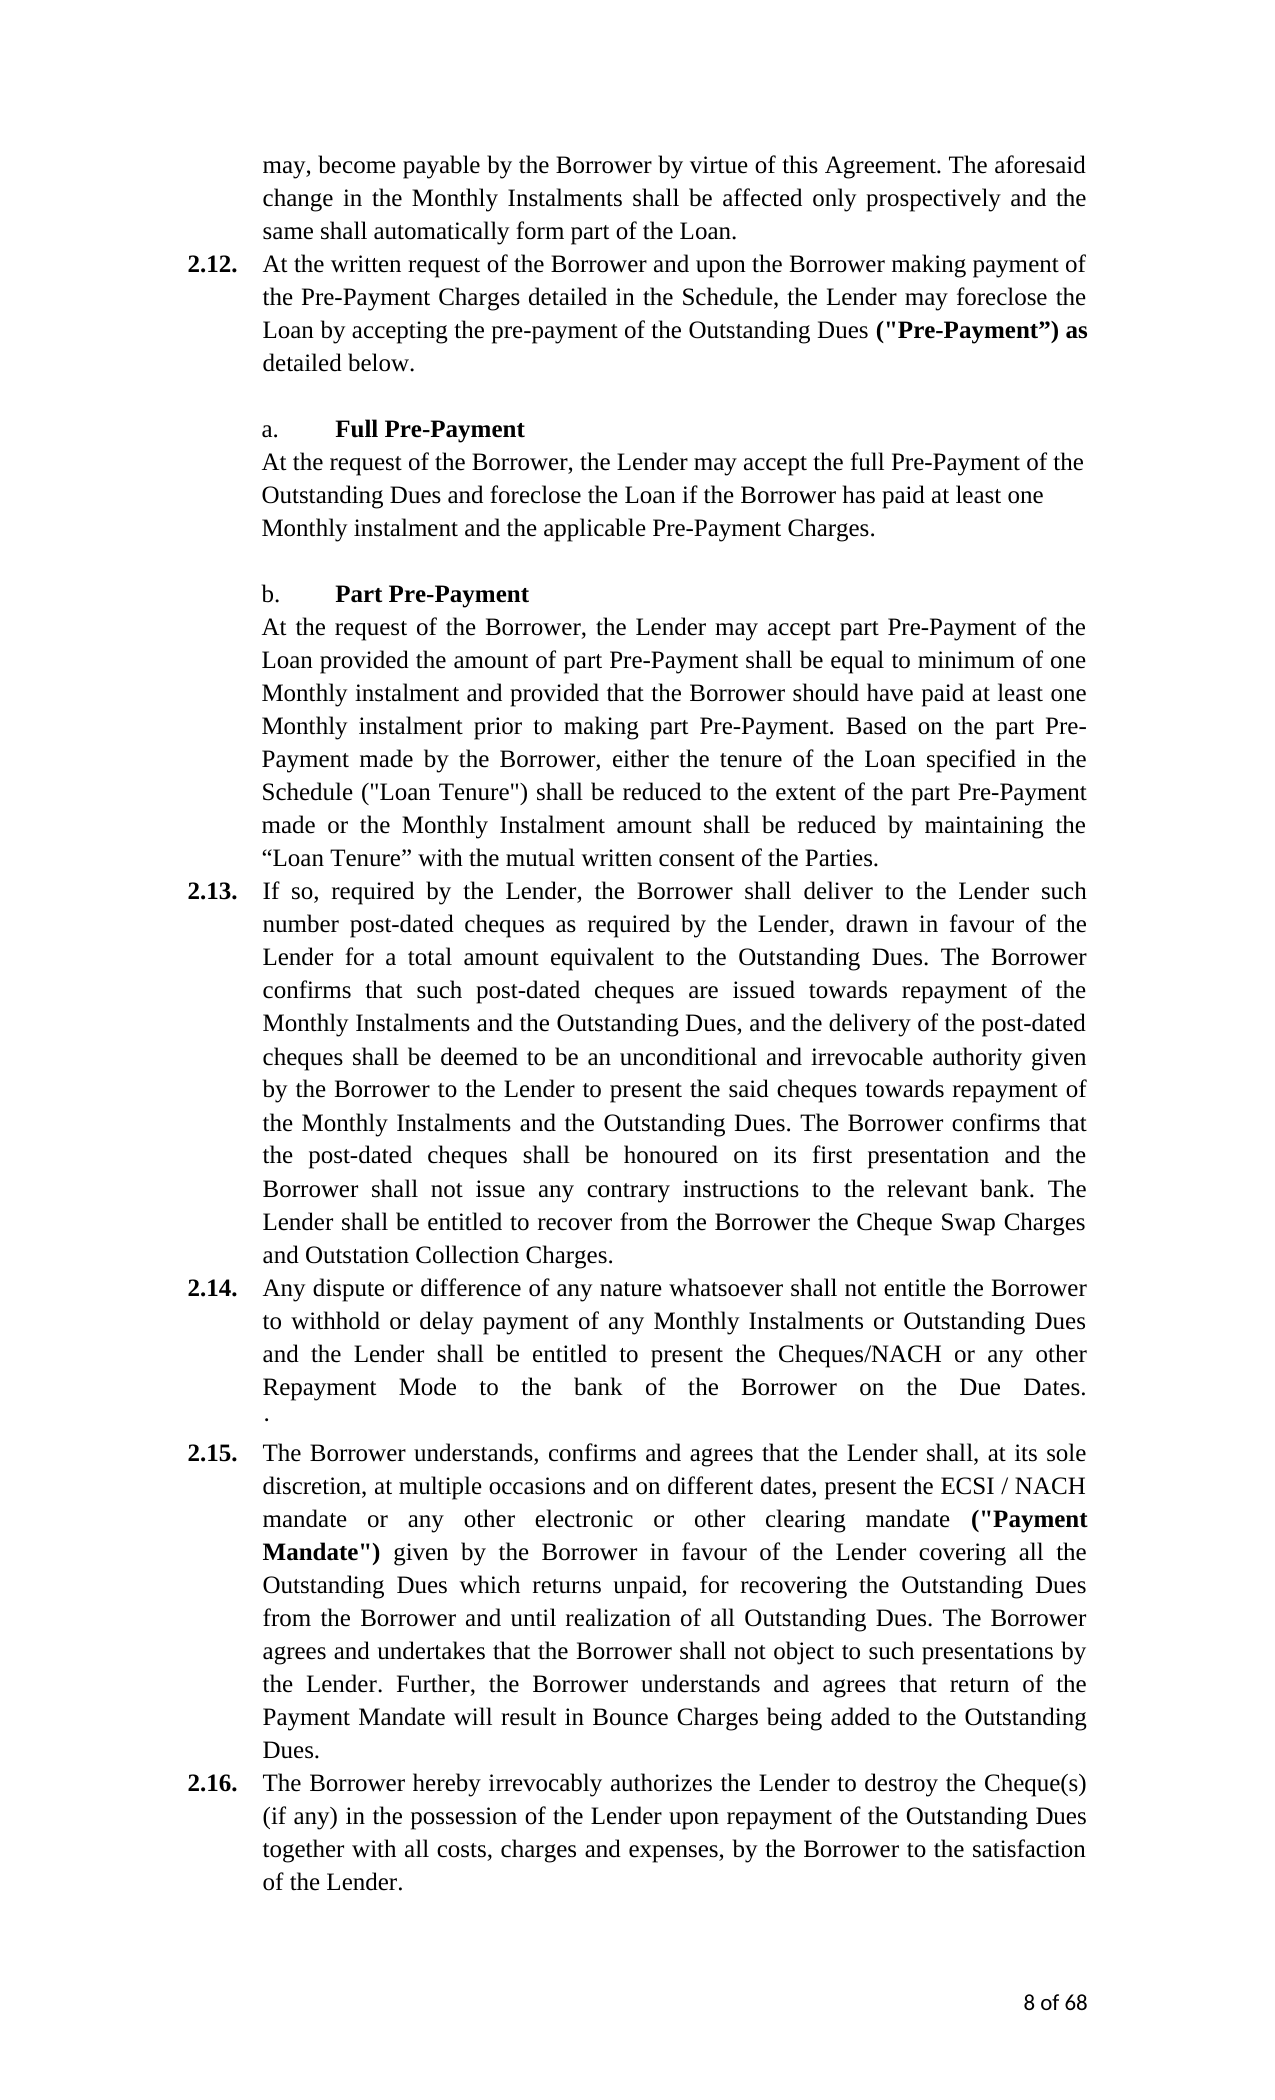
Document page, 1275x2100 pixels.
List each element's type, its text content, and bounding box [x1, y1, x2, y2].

list If so, required by the Lender, the Borrower shall deliver to the Lender such number post-dated cheques as required by the Lender, drawn in favour of the Lender for a total amount equivalent to the Outstanding Dues. The Borrower confirms that such post-dated cheques are issued towards repayment of the Monthly Instalments and the Outstanding Dues, and the delivery of the post-dated cheques shall be deemed to be an unconditional and irrevocable authority given by the Borrower to the Lender to present the said cheques towards repayment of the Monthly Instalments and the Outstanding Dues. The Borrower confirms that the post-dated cheques shall be honoured on its first presentation and the Borrower shall not issue any contrary instructions to the relevant bank. The Lender shall be entitled to recover from the Borrower the Cheque Swap Charges and Outstation Collection Charges. [187, 876, 1087, 1268]
list Any dispute or difference of any nature whatsoever shall not entitle the Borrower to withhold or delay payment of any Monthly Instalments or Outstanding Dues and the Lender shall be entitled to present the Cheques/NACH or any other Repayment Mode to the bank of the Borrower on the Due Dates. · [187, 1273, 1087, 1433]
list At the written request of the Borrower and upon the Borrower making payment of the Pre-Payment Charges detailed in the Schedule, the Lender may foreclose the Loan by accepting the pre-payment of the Outstanding Dues ("Pre-Payment”) as detailed below. [187, 249, 1087, 377]
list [187, 150, 1087, 245]
text At the request of the Borrower, the Lender may accept part Pre-Payment of the Loan provided the amount of part Pre-Payment shall be equal to minimum of one Monthly instalment and provided that the Borrower should have paid at least one Monthly instalment prior to making part Pre-Payment. Based on the part Pre-Payment made by the Borrower, either the tenure of the Loan specified in the Schedule ("Loan Tenure") shall be reduced to the extent of the part Pre-Payment made or the Monthly Instalment amount shall be reduced by maintaining the “Loan Tenure” with the mutual written consent of the Parties. [261, 612, 1087, 872]
list Full Pre-Payment [261, 414, 1087, 443]
list The Borrower hereby irrevocably authorizes the Lender to destroy the Cheque(s) (if any) in the possession of the Lender upon repayment of the Outstanding Dues together with all costs, charges and expenses, by the Borrower to the satisfaction of the Lender. [187, 1768, 1087, 1896]
text At the request of the Borrower, the Lender may accept the full Pre-Payment of the Outstanding Dues and foreclose the Loan if the Borrower has paid at least one Monthly instalment and the applicable Pre-Payment Charges. [261, 447, 1087, 542]
list The Borrower understands, confirms and agrees that the Lender shall, at its sole discretion, at multiple occasions and on different dates, present the ECSI / NACH mandate or any other electronic or other clearing mandate ("Payment Mandate") given by the Borrower in favour of the Lender covering all the Outstanding Dues which returns unpaid, for recovering the Outstanding Dues from the Borrower and until realization of all Outstanding Dues. The Borrower agrees and undertakes that the Borrower shall not object to such presentations by the Lender. Further, the Borrower understands and agrees that return of the Payment Mandate will result in Bounce Charges being added to the Outstanding Dues. [187, 1438, 1087, 1764]
list Part Pre-Payment [261, 579, 1087, 608]
